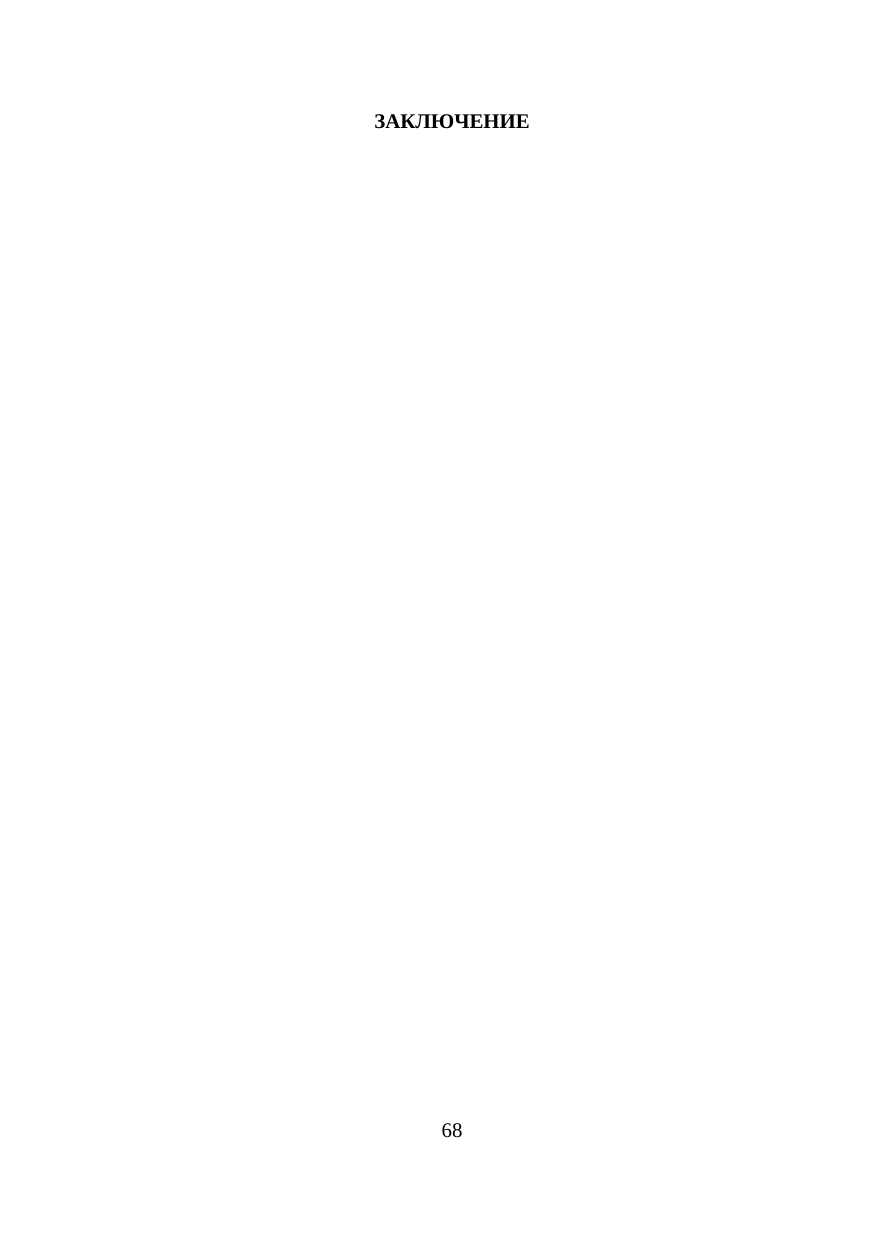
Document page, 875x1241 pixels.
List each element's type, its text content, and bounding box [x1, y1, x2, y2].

subtitle ЗАКЛЮЧЕНИЕ [89, 109, 815, 133]
